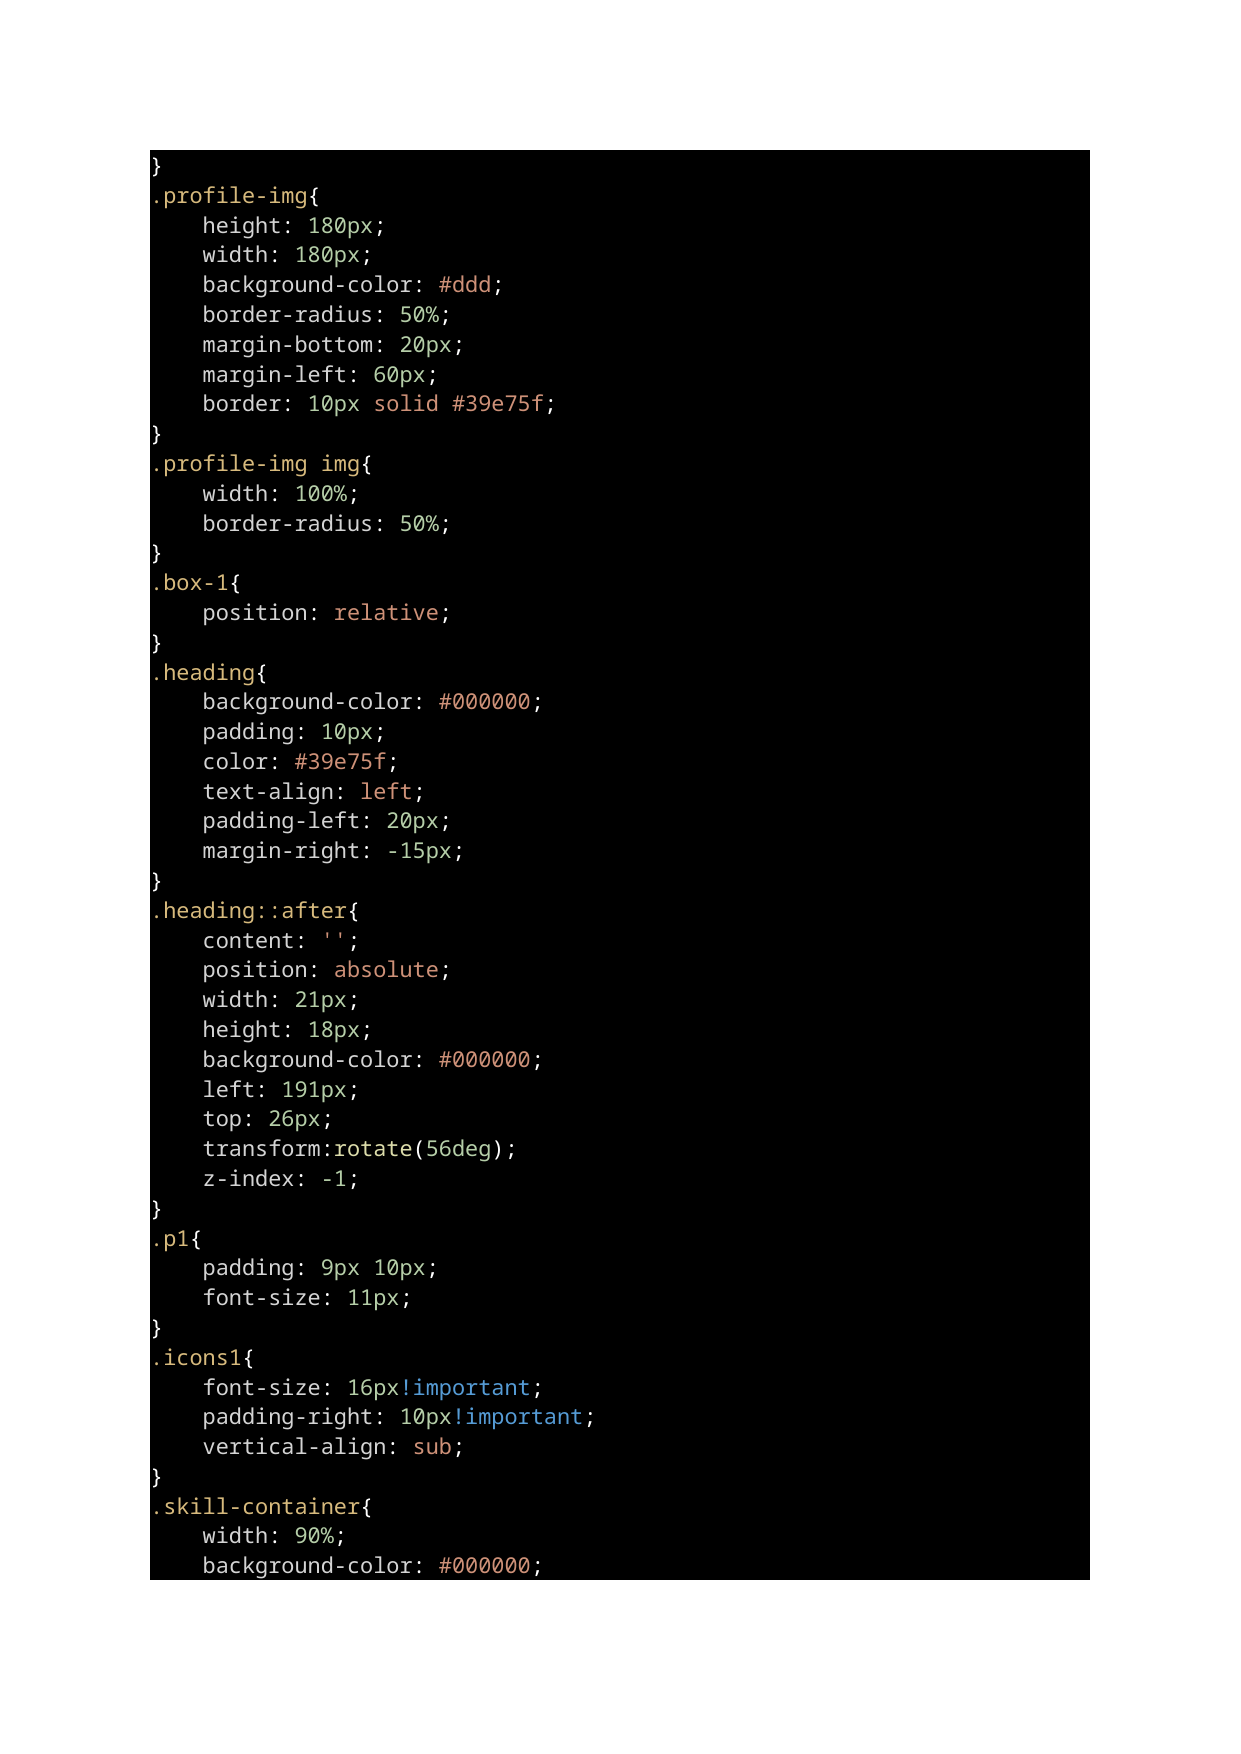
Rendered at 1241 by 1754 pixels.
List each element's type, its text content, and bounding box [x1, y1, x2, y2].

text font-size: 16px!important; [150, 1371, 1090, 1401]
text color: #39e75f; [150, 746, 1090, 776]
text } [150, 1193, 1090, 1222]
text width: 100%; [150, 478, 1090, 507]
text .heading::after{ [150, 895, 1090, 924]
text border-radius: 50%; [150, 299, 1090, 329]
text transform:rotate(56deg); [150, 1133, 1090, 1163]
text padding-left: 20px; [150, 805, 1090, 835]
text position: absolute; [150, 954, 1090, 984]
text background-color: #000000; [150, 1044, 1090, 1073]
text font-size: 11px; [150, 1282, 1090, 1312]
text .skill-container{ [150, 1491, 1090, 1520]
text text-align: left; [150, 776, 1090, 805]
text .box-1{ [150, 567, 1090, 597]
text z-index: -1; [150, 1163, 1090, 1193]
text .heading{ [150, 656, 1090, 686]
text position: relative; [150, 597, 1090, 627]
text width: 21px; [150, 984, 1090, 1014]
text content: ''; [150, 924, 1090, 954]
text padding: 9px 10px; [150, 1252, 1090, 1282]
text margin-right: -15px; [150, 835, 1090, 865]
text margin-bottom: 20px; [150, 329, 1090, 358]
text } [150, 418, 1090, 448]
text top: 26px; [150, 1103, 1090, 1133]
text border: 10px solid #39e75f; [150, 388, 1090, 418]
text margin-left: 60px; [150, 358, 1090, 388]
text border-radius: 50%; [150, 507, 1090, 537]
text } [150, 865, 1090, 895]
text .icons1{ [150, 1342, 1090, 1371]
text .p1{ [150, 1222, 1090, 1252]
text } [150, 537, 1090, 567]
text .profile-img img{ [150, 448, 1090, 478]
text } [150, 1461, 1090, 1491]
text } [150, 1312, 1090, 1342]
text vertical-align: sub; [150, 1431, 1090, 1461]
text background-color: #000000; [150, 686, 1090, 716]
text } [150, 627, 1090, 656]
text left: 191px; [150, 1073, 1090, 1103]
text background-color: #ddd; [150, 269, 1090, 299]
text padding-right: 10px!important; [150, 1401, 1090, 1431]
text .profile-img{ [150, 180, 1090, 209]
text padding: 10px; [150, 716, 1090, 746]
text width: 90%; [150, 1520, 1090, 1550]
text height: 18px; [150, 1014, 1090, 1044]
text } [150, 150, 1090, 180]
text background-color: #000000; [150, 1550, 1090, 1580]
text height: 180px; [150, 209, 1090, 239]
text width: 180px; [150, 239, 1090, 269]
